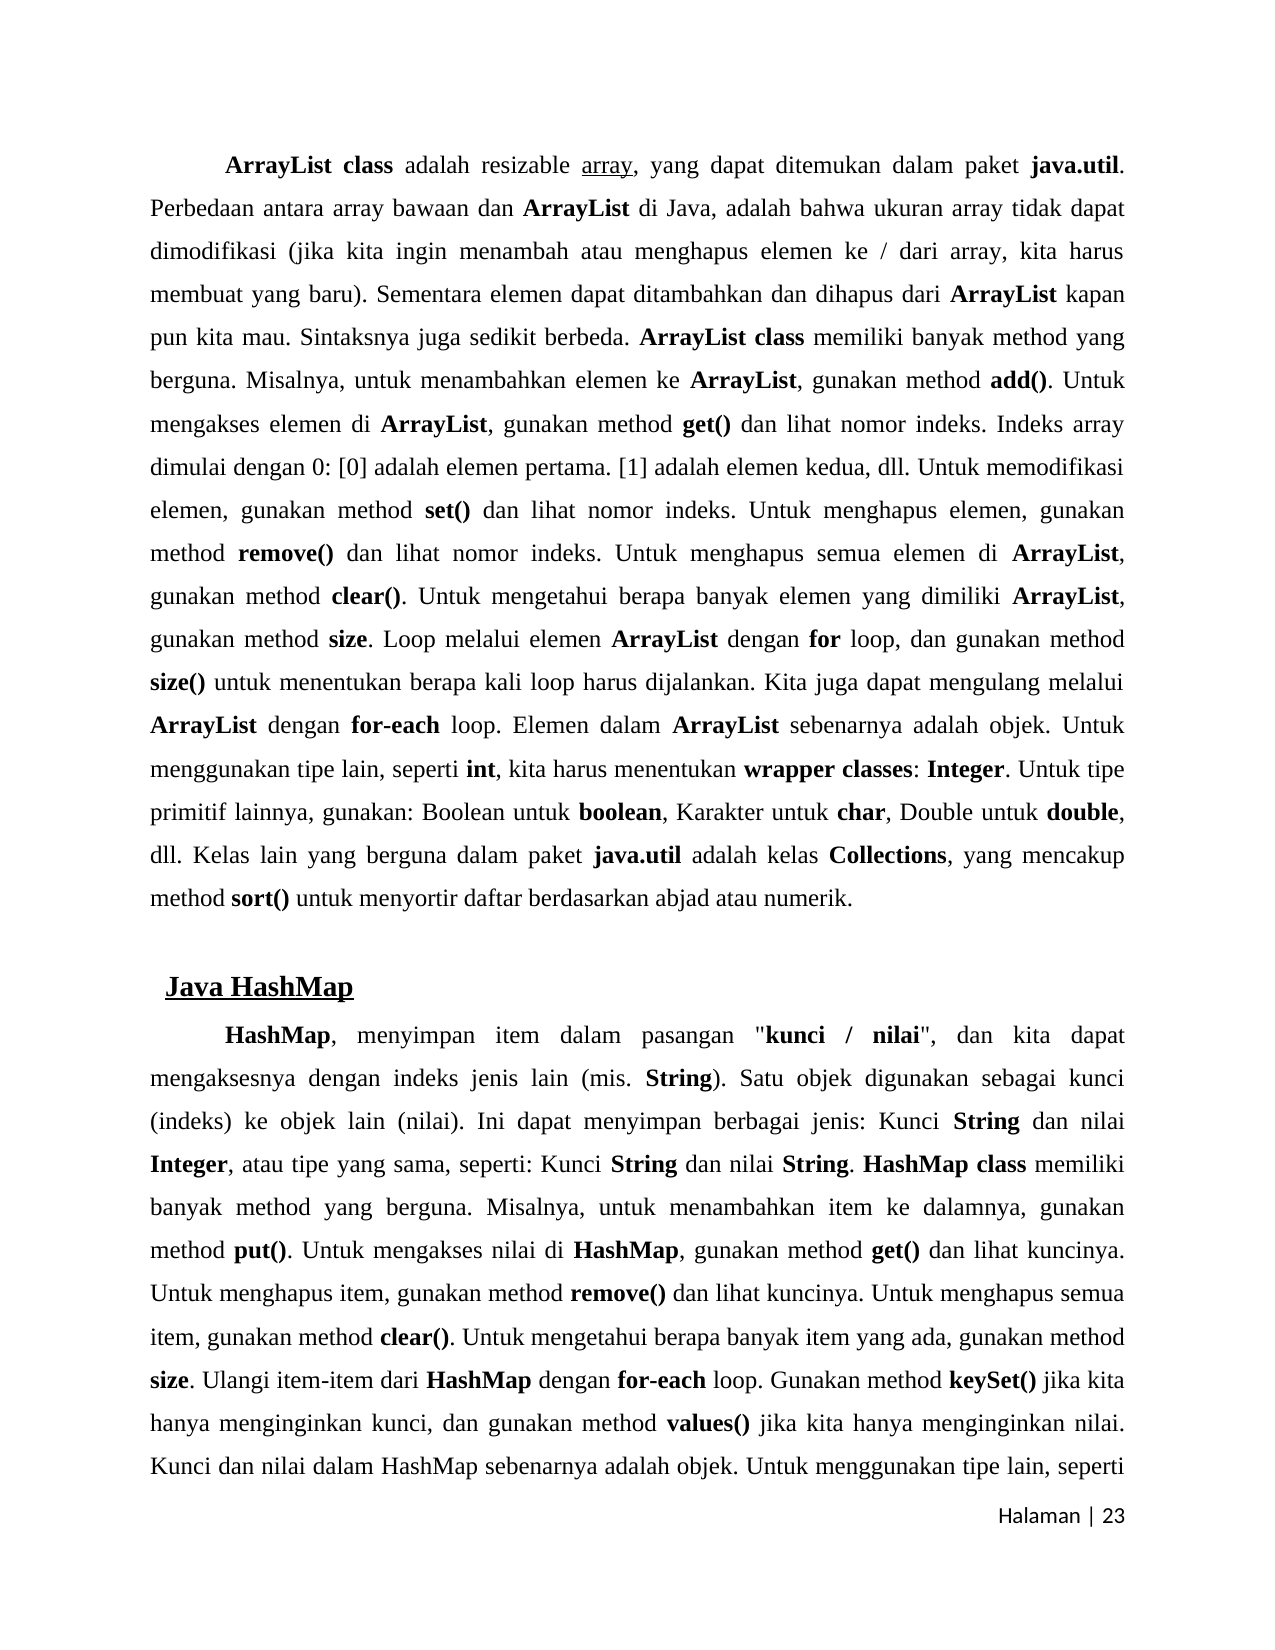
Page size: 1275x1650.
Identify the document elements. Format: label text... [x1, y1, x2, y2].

text ArrayList class adalah resizable array, yang dapat ditemukan dalam paket java.util. Perbedaan antara array bawaan dan ArrayList di Java, adalah bahwa ukuran array tidak dapat dimodifikasi (jika kita ingin menambah atau menghapus elemen ke / dari array, kita harus membuat yang baru). Sementara elemen dapat ditambahkan dan dihapus dari ArrayList kapan pun kita mau. Sintaksnya juga sedikit berbeda. ArrayList class memiliki banyak method yang berguna. Misalnya, untuk menambahkan elemen ke ArrayList, gunakan method add(). Untuk mengakses elemen di ArrayList, gunakan method get() dan lihat nomor indeks. Indeks array dimulai dengan 0: [0] adalah elemen pertama. [1] adalah elemen kedua, dll. Untuk memodifikasi elemen, gunakan method set() dan lihat nomor indeks. Untuk menghapus elemen, gunakan method remove() dan lihat nomor indeks. Untuk menghapus semua elemen di ArrayList, gunakan method clear(). Untuk mengetahui berapa banyak elemen yang dimiliki ArrayList, gunakan method size. Loop melalui elemen ArrayList dengan for loop, dan gunakan method size() untuk menentukan berapa kali loop harus dijalankan. Kita juga dapat mengulang melalui ArrayList dengan for-each loop. Elemen dalam ArrayList sebenarnya adalah objek. Untuk menggunakan tipe lain, seperti int, kita harus menentukan wrapper classes: Integer. Untuk tipe primitif lainnya, gunakan: Boolean untuk boolean, Karakter untuk char, Double untuk double, dll. Kelas lain yang berguna dalam paket java.util adalah kelas Collections, yang mencakup method sort() untuk menyortir daftar berdasarkan abjad atau numerik. [150, 150, 1125, 912]
text Java HashMap [165, 969, 1125, 1003]
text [150, 1020, 1125, 1480]
